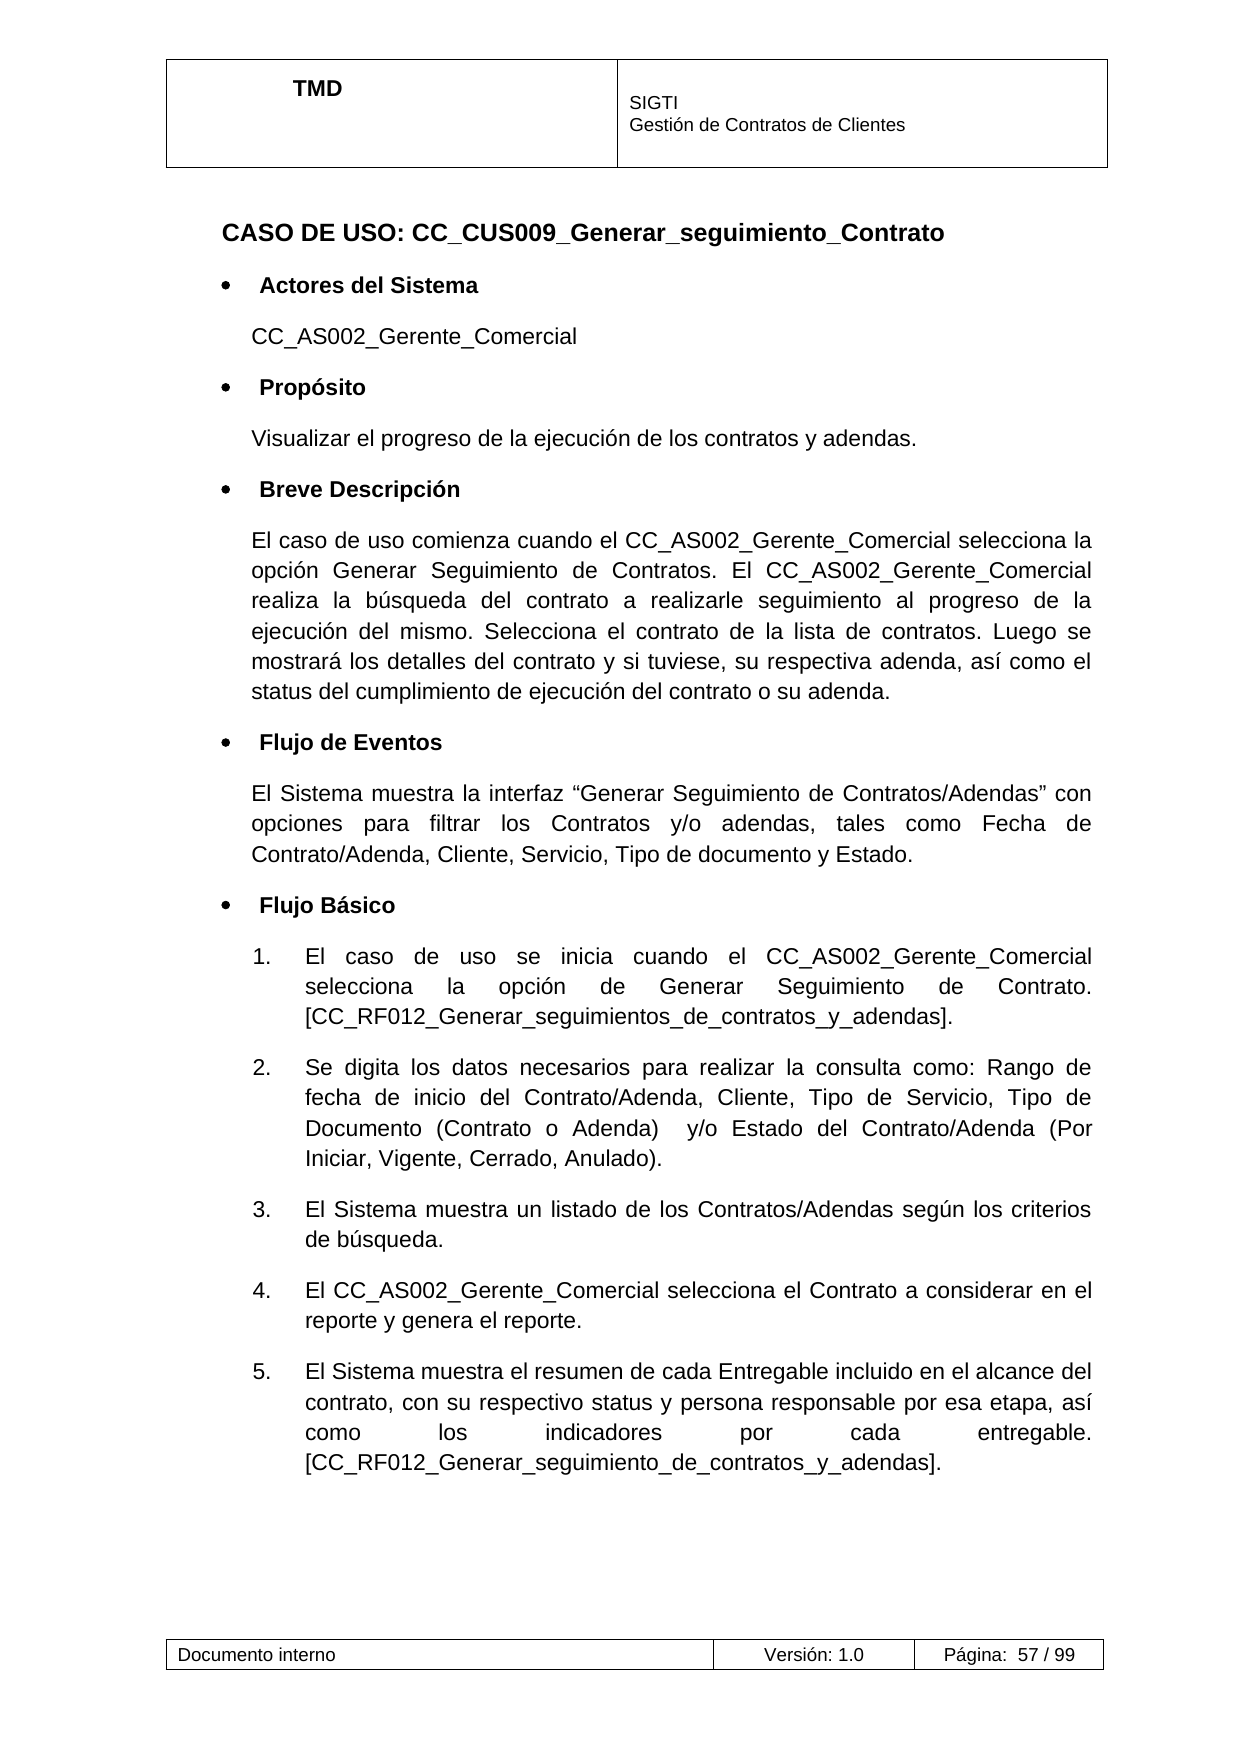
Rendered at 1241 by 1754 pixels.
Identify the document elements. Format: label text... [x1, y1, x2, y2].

list Actores del Sistema [222, 272, 1092, 298]
list Breve Descripción [222, 476, 1092, 502]
list CC_AS002_Gerente_Comercial [251, 323, 1092, 349]
list El caso de uso se inicia cuando el CC_AS002_Gerente_Comercial selecciona la opción de Generar Seguimiento de Contrato. [CC_RF012_Generar_seguimientos_de_contratos_y_adendas]. [252, 943, 1092, 1029]
list El Sistema muestra la interfaz “Generar Seguimiento de Contratos/Adendas” con opciones para filtrar los Contratos y/o adendas, tales como Fecha de Contrato/Adenda, Cliente, Servicio, Tipo de documento y Estado. [251, 780, 1092, 867]
list El Sistema muestra el resumen de cada Entregable incluido en el alcance del contrato, con su respectivo status y persona responsable por esa etapa, así como los indicadores por cada entregable. [CC_RF012_Generar_seguimiento_de_contratos_y_adendas]. [252, 1358, 1092, 1475]
list CASO DE USO: CC_CUS009_Generar_seguimiento_Contrato [222, 218, 1092, 247]
list Se digita los datos necesarios para realizar la consulta como: Rango de fecha de inicio del Contrato/Adenda, Cliente, Tipo de Servicio, Tipo de Documento (Contrato o Adenda) y/o Estado del Contrato/Adenda (Por Iniciar, Vigente, Cerrado, Anulado). [252, 1054, 1092, 1171]
list Flujo de Eventos [222, 729, 1092, 756]
list El CC_AS002_Gerente_Comercial selecciona el Contrato a considerar en el reporte y genera el reporte. [252, 1277, 1092, 1334]
list Flujo Básico [222, 892, 1092, 918]
list El caso de uso comienza cuando el CC_AS002_Gerente_Comercial selecciona la opción Generar Seguimiento de Contratos. El CC_AS002_Gerente_Comercial realiza la búsqueda del contrato a realizarle seguimiento al progreso de la ejecución del mismo. Selecciona el contrato de la lista de contratos. Luego se mostrará los detalles del contrato y si tuviese, su respectiva adenda, así como el status del cumplimiento de ejecución del contrato o su adenda. [251, 527, 1092, 704]
list El Sistema muestra un listado de los Contratos/Adendas según los criterios de búsqueda. [252, 1196, 1092, 1252]
list Visualizar el progreso de la ejecución de los contratos y adendas. [251, 425, 1092, 451]
list Propósito [222, 374, 1092, 400]
